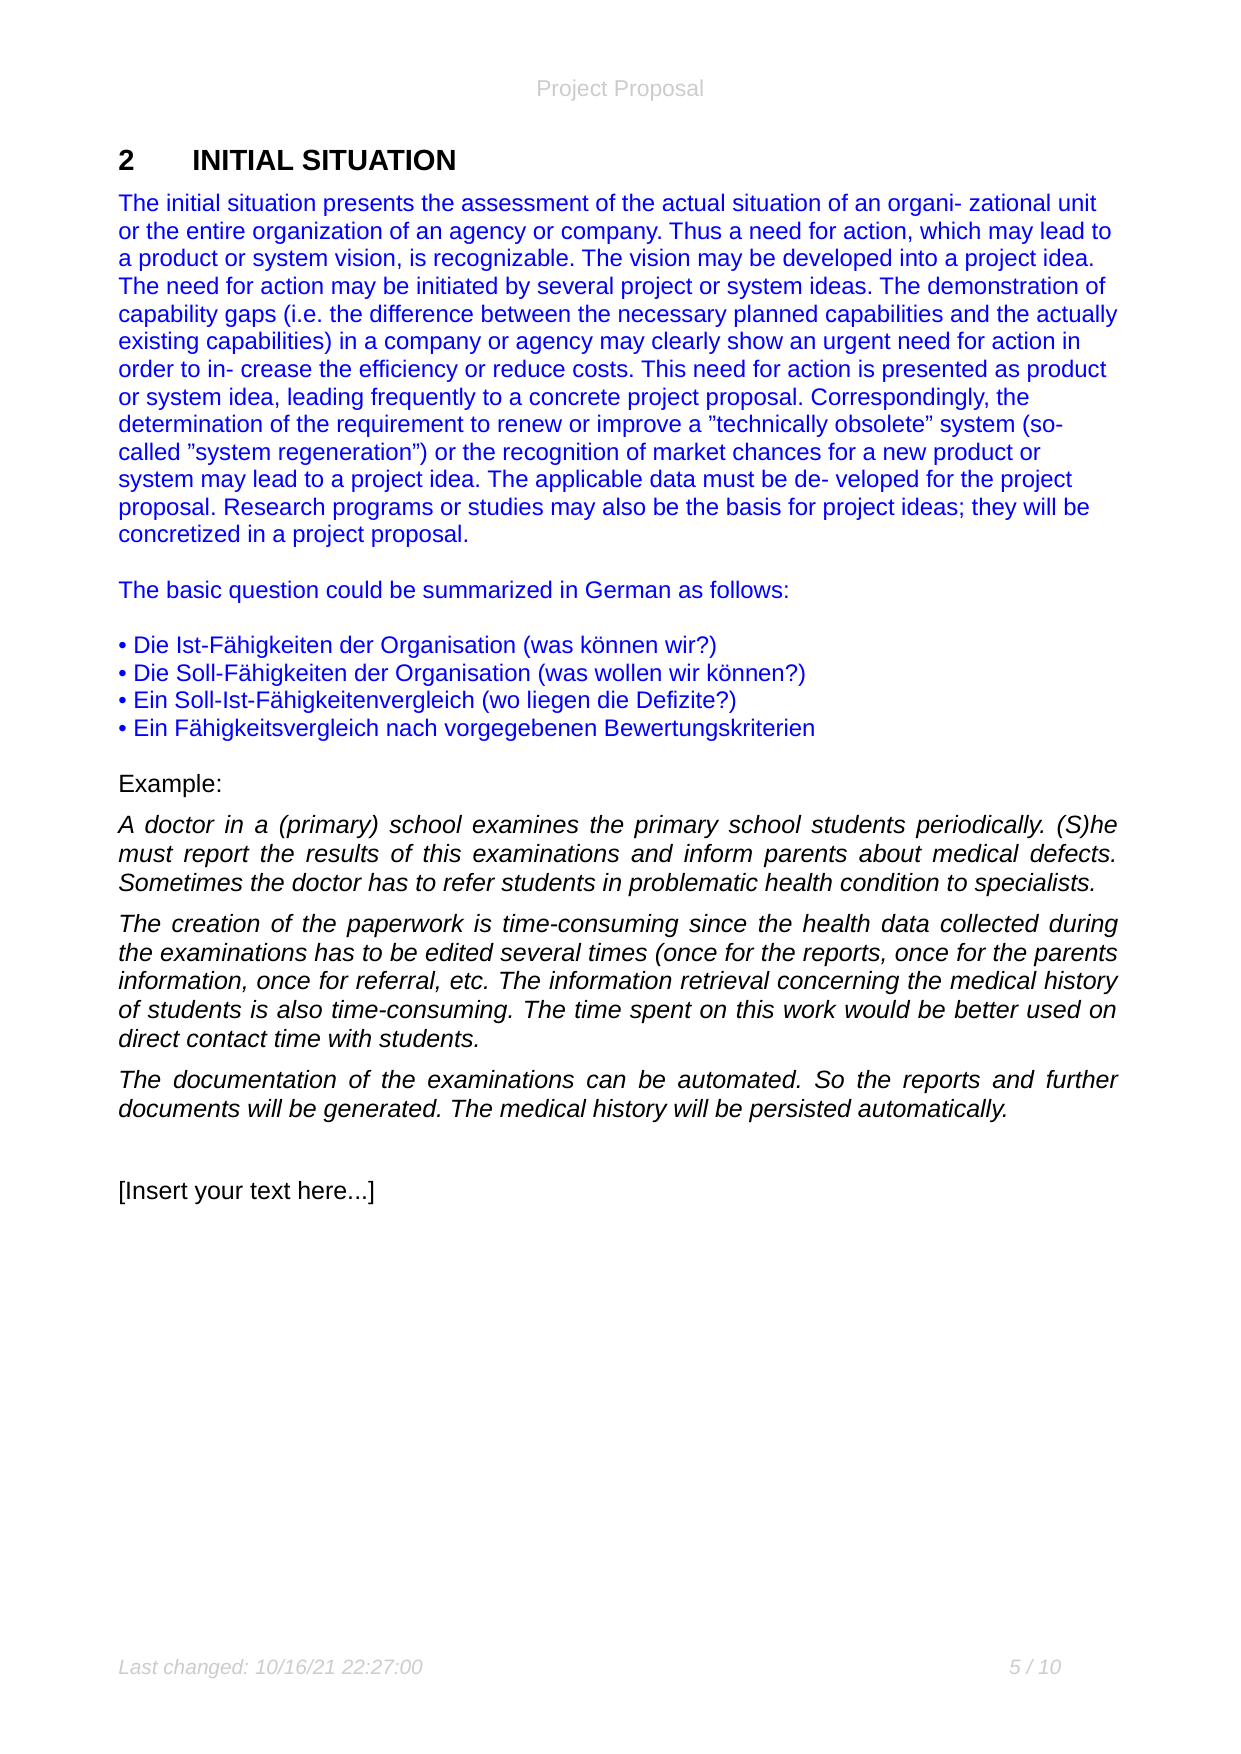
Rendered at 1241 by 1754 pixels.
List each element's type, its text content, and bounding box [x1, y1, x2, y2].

text Example: [118, 769, 1122, 798]
text • Die Soll-Fähigkeiten der Organisation (was wollen wir können?) [118, 658, 1122, 686]
text The basic question could be summarized in German as follows: [118, 576, 1122, 603]
text A doctor in a (primary) school examines the primary school students periodically. (S)he must report the results of this examinations and inform parents about medical defects. Sometimes the doctor has to refer students in problematic health condition to specialists. [118, 810, 1122, 896]
text The documentation of the examinations can be automated. So the reports and further documents will be generated. The medical history will be persisted automatically. [118, 1065, 1122, 1123]
text • Ein Soll-Ist-Fähigkeitenvergleich (wo liegen die Defizite?) [118, 686, 1122, 714]
text The initial situation presents the assessment of the actual situation of an organi- zational unit or the entire organization of an agency or company. Thus a need for action, which may lead to a product or system vision, is recognizable. The vision may be developed into a project idea. The need for action may be initiated by several project or system ideas. The demonstration of capability gaps (i.e. the difference between the necessary planned capabilities and the actually existing capabilities) in a company or agency may clearly show an urgent need for action in order to in- crease the efficiency or reduce costs. This need for action is presented as product or system idea, leading frequently to a concrete project proposal. Correspondingly, the determination of the requirement to renew or improve a ”technically obsolete” system (so-called ”system regeneration”) or the recognition of market chances for a new product or system may lead to a project idea. The applicable data must be de- veloped for the project proposal. Research programs or studies may also be the basis for project ideas; they will be concretized in a project proposal. [118, 189, 1122, 548]
subtitle Initial Situation [118, 143, 1122, 177]
text • Die Ist-Fähigkeiten der Organisation (was können wir?) [118, 631, 1122, 658]
text [Insert your text here...] [118, 1176, 1122, 1205]
text • Ein Fähigkeitsvergleich nach vorgegebenen Bewertungskriterien [118, 714, 1122, 741]
text The creation of the paperwork is time-consuming since the health data collected during the examinations has to be edited several times (once for the reports, once for the parents information, once for referral, etc. The information retrieval concerning the medical history of students is also time-consuming. The time spent on this work would be better used on direct contact time with students. [118, 909, 1122, 1053]
